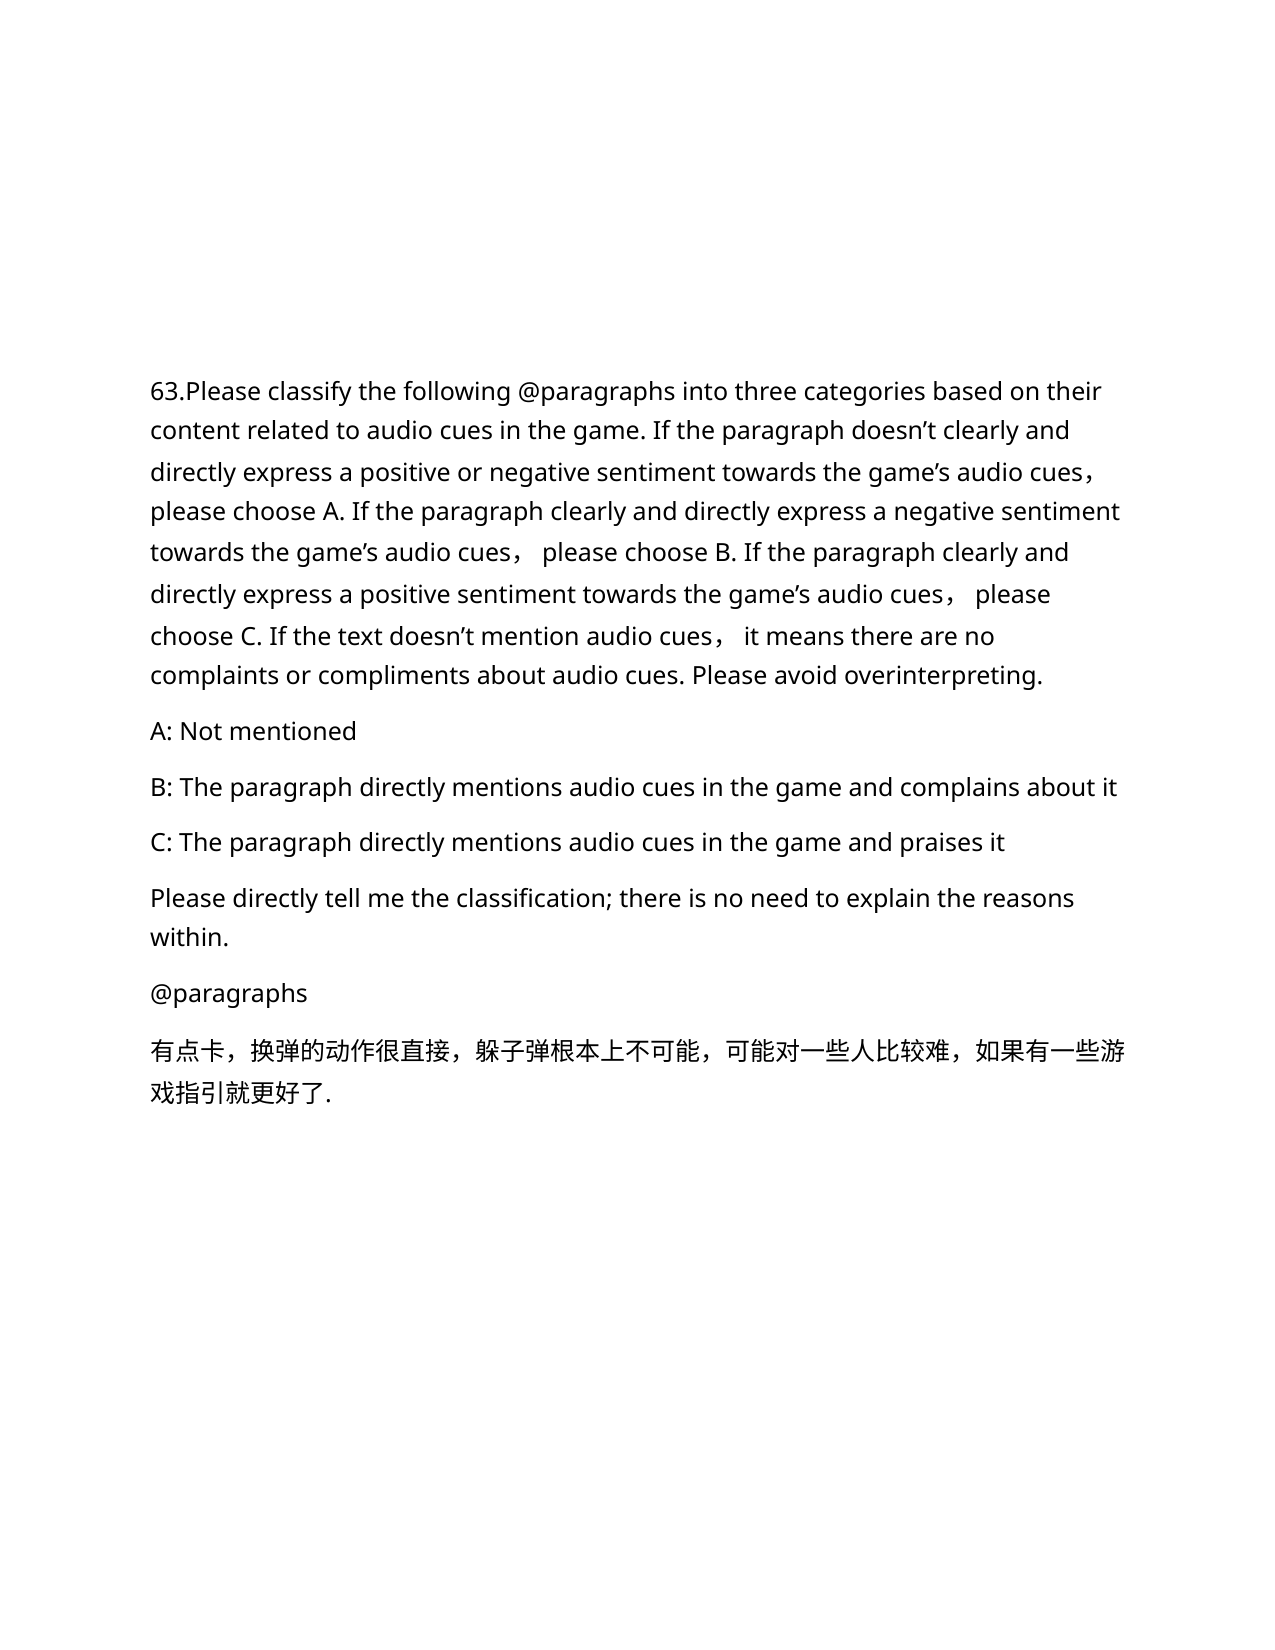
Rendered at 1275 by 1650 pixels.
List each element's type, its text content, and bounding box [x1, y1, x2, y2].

text C: The paragraph directly mentions audio cues in the game and praises it [150, 825, 1125, 859]
text B: The paragraph directly mentions audio cues in the game and complains about it [150, 769, 1125, 803]
text 有点卡，换弹的动作很直接，躲子弹根本上不可能，可能对一些人比较难，如果有一些游戏指引就更好了. [150, 1032, 1125, 1109]
text @paragraphs [150, 976, 1125, 1010]
text A: Not mentioned [150, 713, 1125, 747]
text Please directly tell me the classification; there is no need to explain the reasons within. [150, 881, 1125, 954]
text 63.Please classify the following @paragraphs into three categories based on their content related to audio cues in the game. If the paragraph doesn’t clearly and directly express a positive or negative sentiment towards the game’s audio cues， please choose A. If the paragraph clearly and directly express a negative sentiment towards the game’s audio cues， please choose B. If the paragraph clearly and directly express a positive sentiment towards the game’s audio cues， please choose C. If the text doesn’t mention audio cues， it means there are no complaints or compliments about audio cues. Please avoid overinterpreting. [150, 373, 1125, 692]
